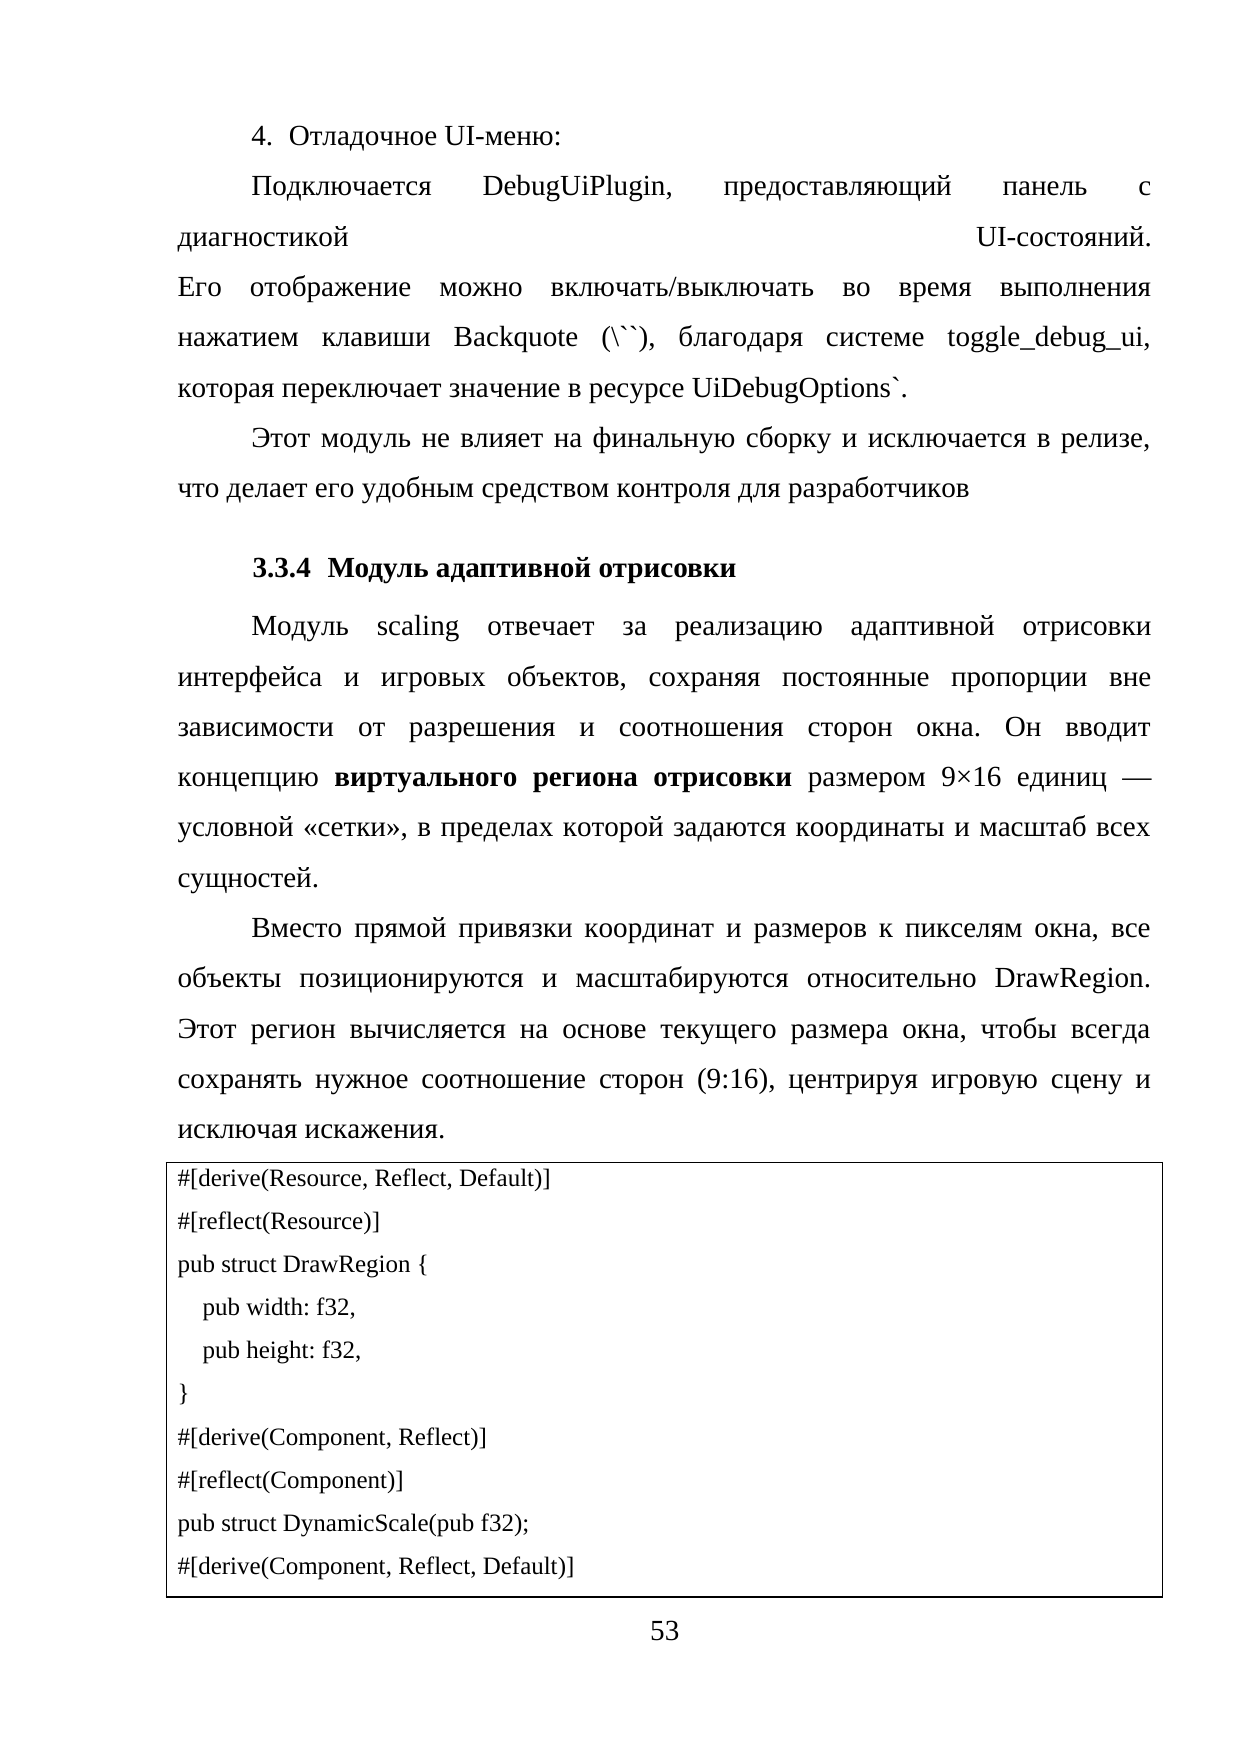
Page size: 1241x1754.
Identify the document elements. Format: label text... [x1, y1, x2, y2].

list Отладочное UI-меню: [251, 118, 1152, 152]
text Подключается DebugUiPlugin, предоставляющий панель с диагностикой UI-состояний. Его отображение можно включать/выключать во время выполнения нажатием клавиши Backquote (\``), благодаря системе toggle_debug_ui, которая переключает значение в ресурсе UiDebugOptions`. [177, 168, 1152, 403]
text Этот модуль не влияет на финальную сборку и исключается в релизе, что делает его удобным средством контроля для разработчиков [177, 420, 1152, 504]
text Вместо прямой привязки координат и размеров к пикселям окна, все объекты позиционируются и масштабируются относительно DrawRegion. Этот регион вычисляется на основе текущего размера окна, чтобы всегда сохранять нужное соотношение сторон (9:16), центрируя игровую сцену и исключая искажения. [177, 910, 1152, 1145]
text Модуль scaling отвечает за реализацию адаптивной отрисовки интерфейса и игровых объектов, сохраняя постоянные пропорции вне зависимости от разрешения и соотношения сторон окна. Он вводит концепцию виртуального региона отрисовки размером 9×16 единиц — условной «сетки», в пределах которой задаются координаты и масштаб всех сущностей. [177, 608, 1152, 893]
subtitle Модуль адаптивной отрисовки [252, 550, 1152, 583]
